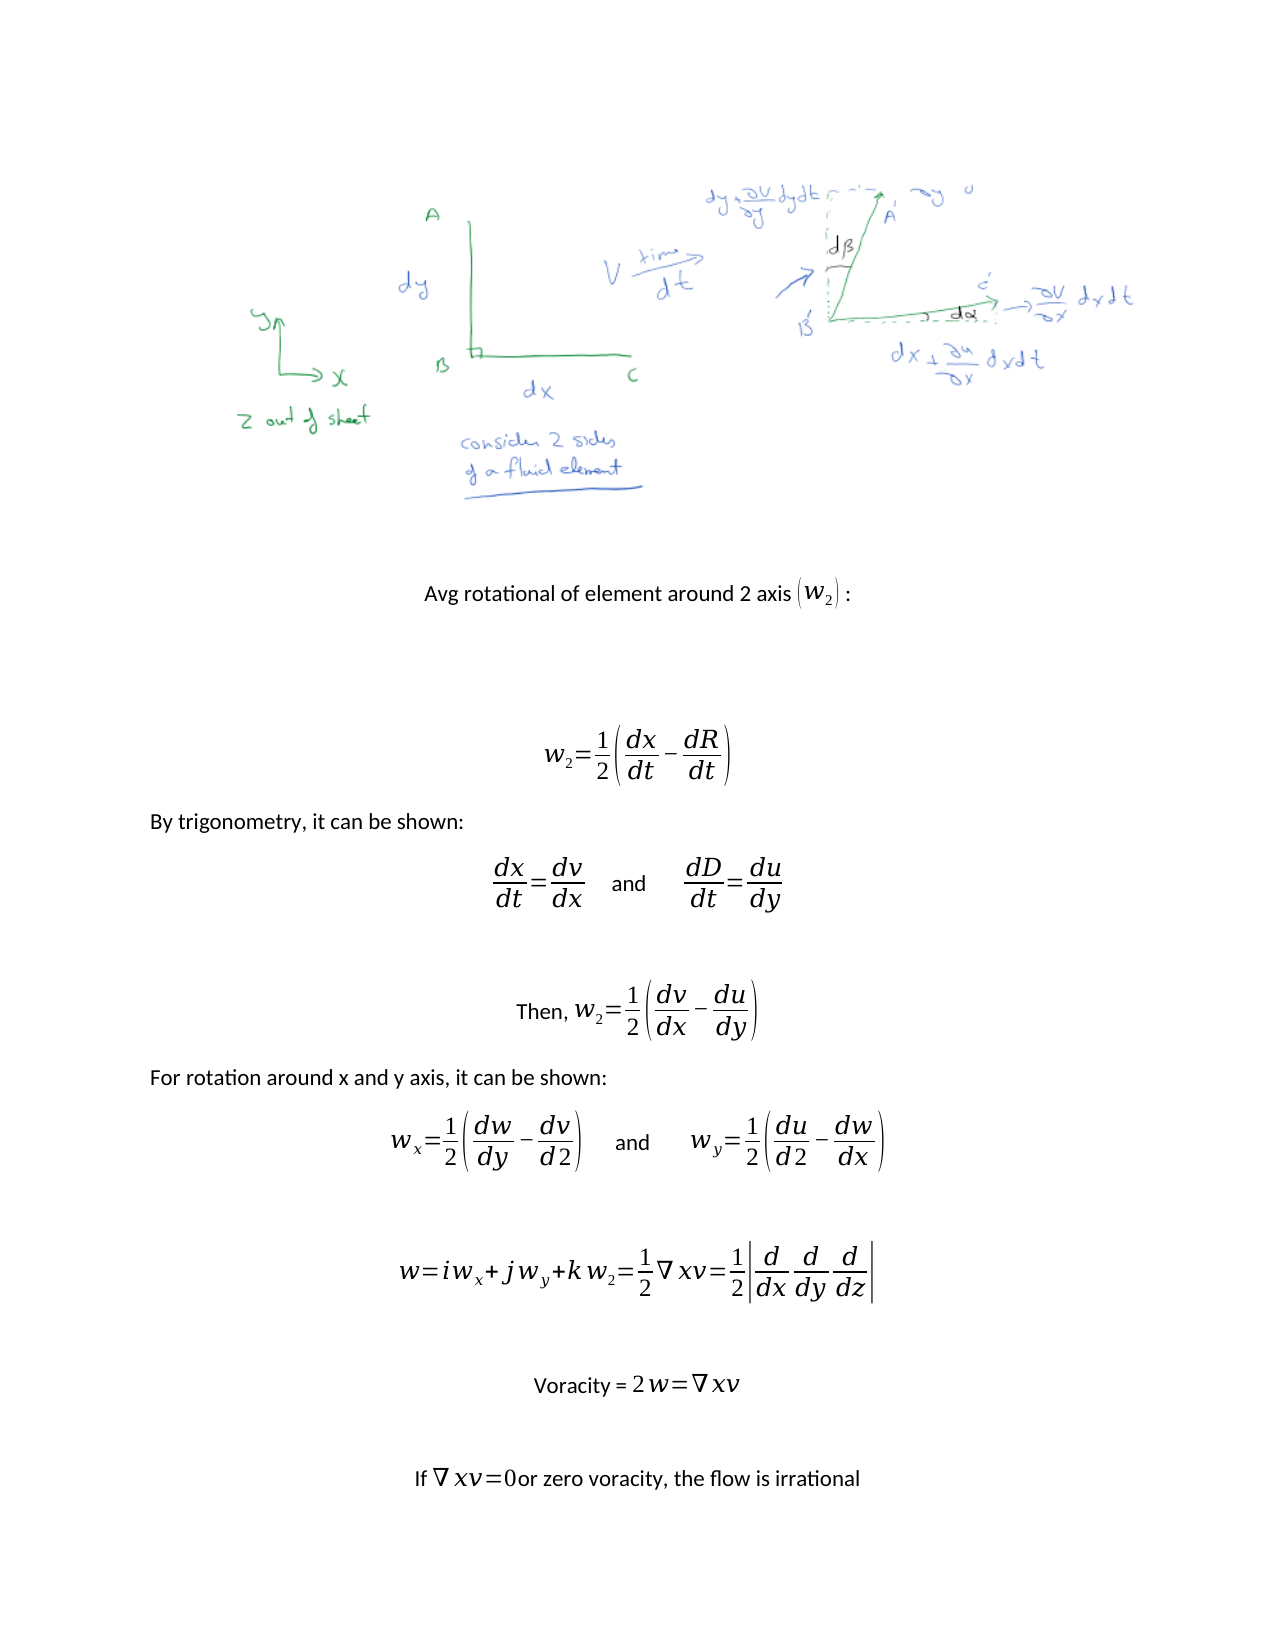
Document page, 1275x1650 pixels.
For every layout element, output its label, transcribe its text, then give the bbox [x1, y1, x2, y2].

text Voracity = [150, 1371, 1125, 1399]
text If or zero voracity, the flow is irrational [150, 1464, 1125, 1492]
text Then, [150, 979, 1125, 1044]
text For rotation around x and y axis, it can be shown: [150, 1063, 1125, 1091]
text By trigonometry, it can be shown: [150, 807, 1125, 835]
text Avg rotational of element around 2 axis : [150, 576, 1125, 611]
text and [150, 854, 1125, 913]
text and [150, 1109, 1125, 1174]
